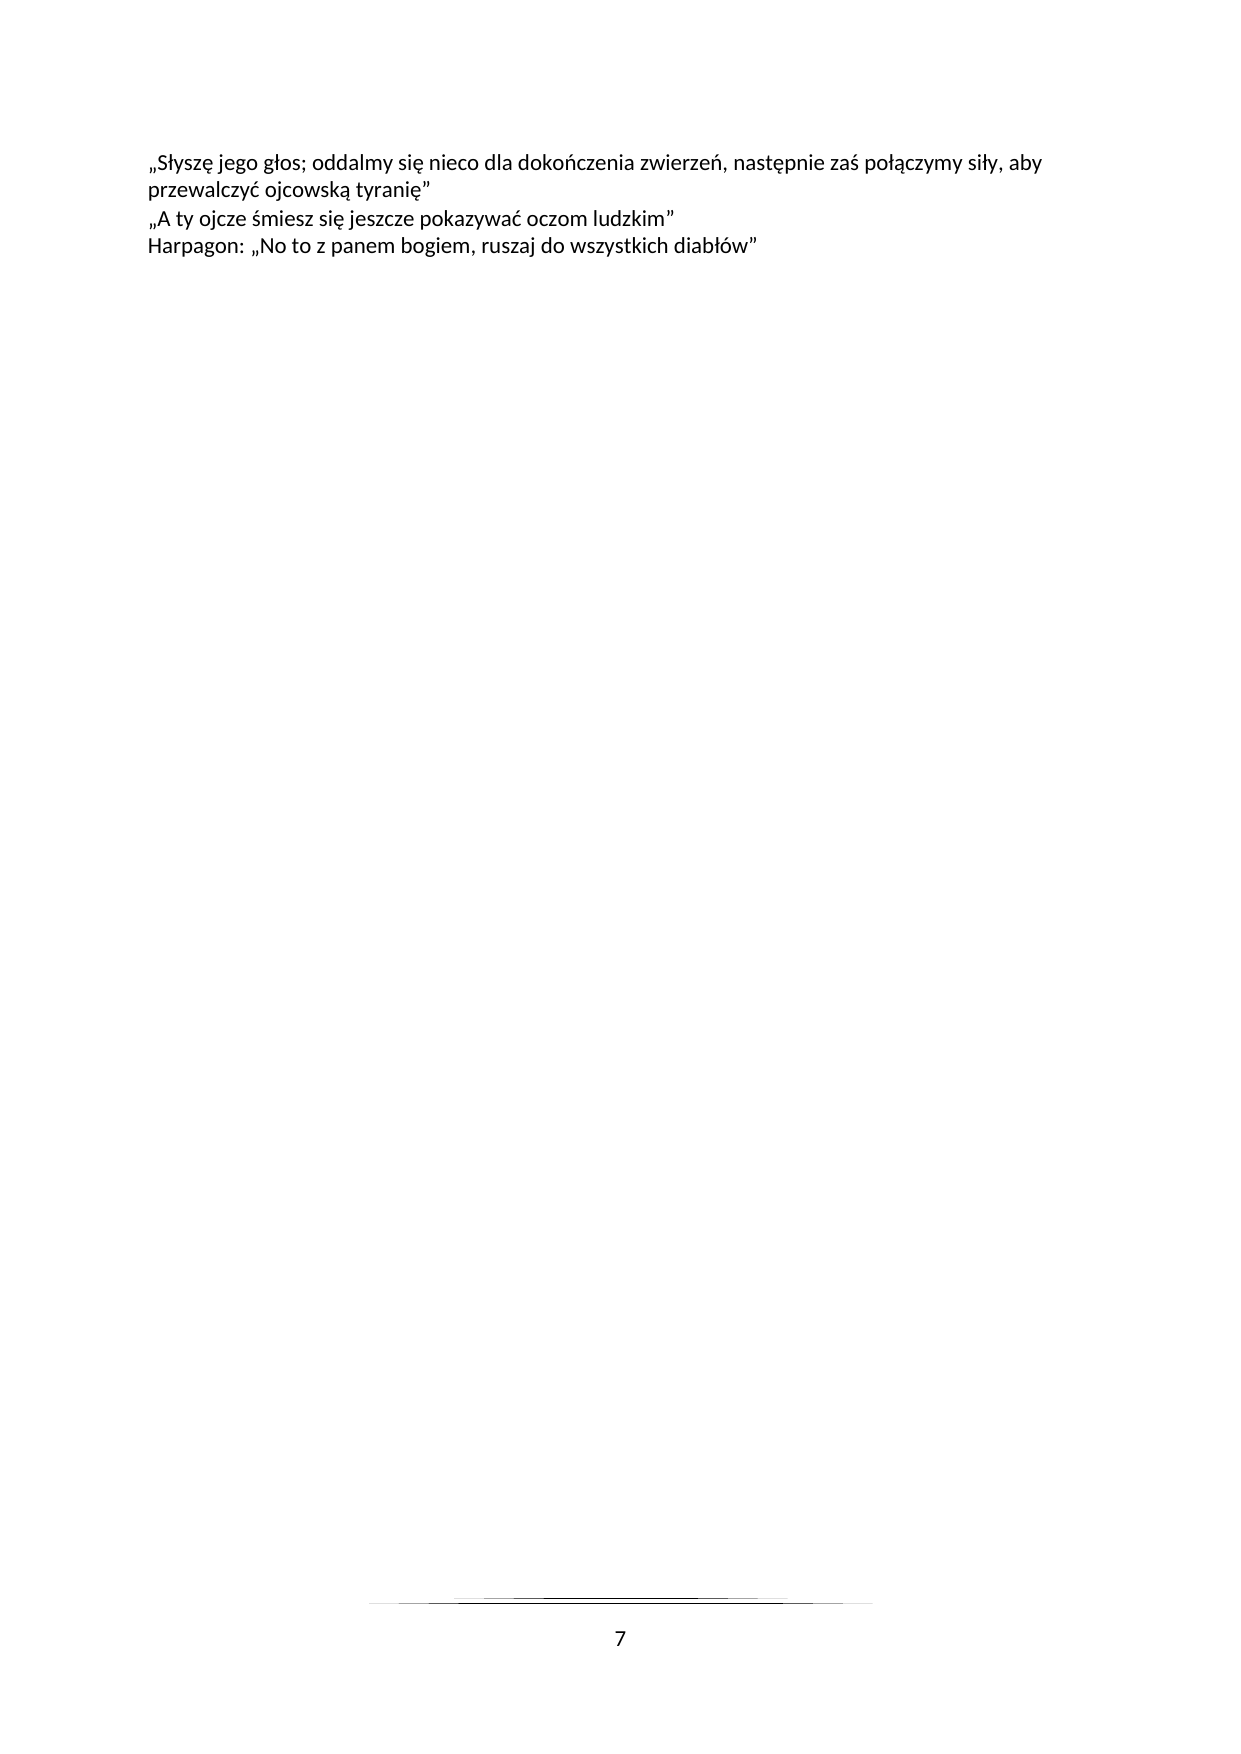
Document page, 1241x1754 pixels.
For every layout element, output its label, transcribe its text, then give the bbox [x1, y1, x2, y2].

text Harpagon: „No to z panem bogiem, ruszaj do wszystkich diabłów” [148, 232, 1093, 260]
text „A ty ojcze śmiesz się jeszcze pokazywać oczom ludzkim” [148, 204, 1093, 232]
text „Słyszę jego głos; oddalmy się nieco dla dokończenia zwierzeń, następnie zaś połączymy siły, aby przewalczyć ojcowską tyranię” [148, 148, 1093, 204]
